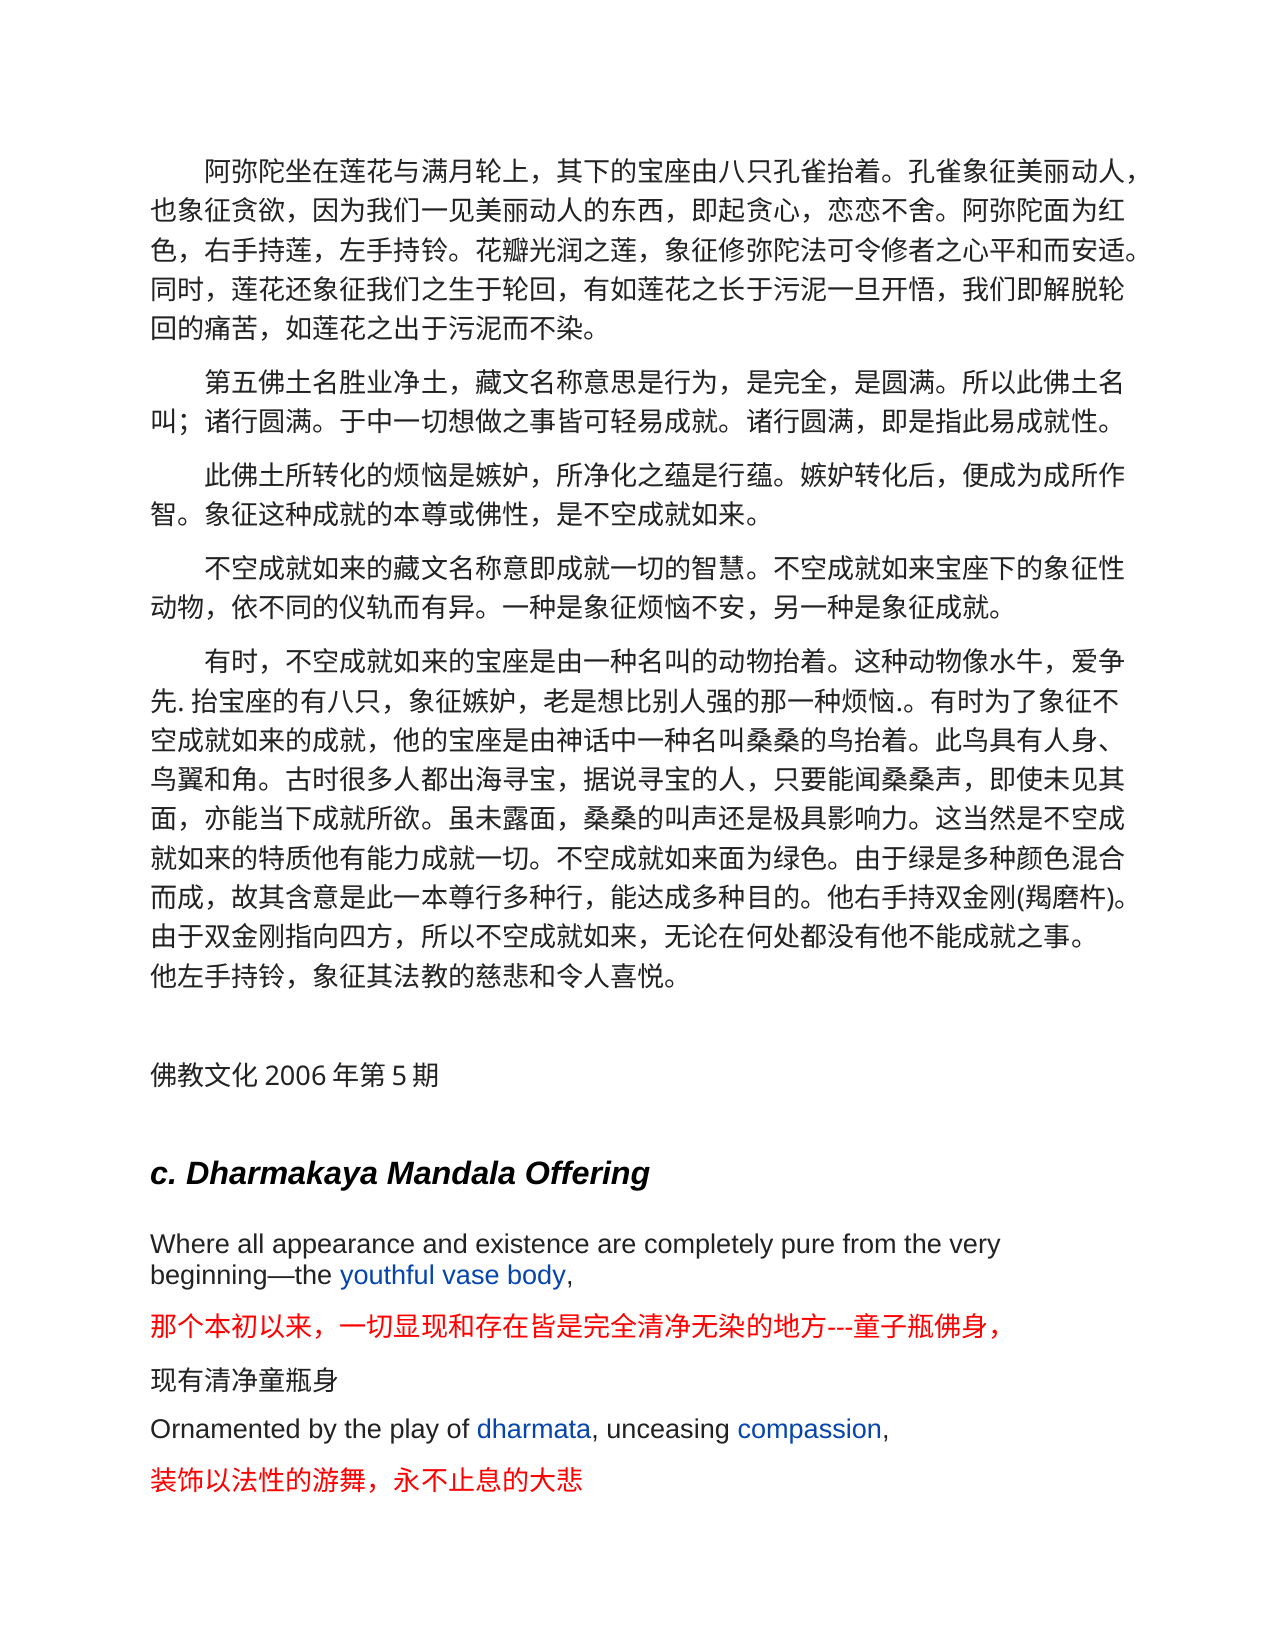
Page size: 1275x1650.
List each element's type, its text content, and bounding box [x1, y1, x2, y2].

text 有时，不空成就如来的宝座是由一种名叫的动物抬着。这种动物像水牛，爱争先. 抬宝座的有八只，象征嫉妒，老是想比别人强的那一种烦恼.。有时为了象征不空成就如来的成就，他的宝座是由神话中一种名叫桑桑的鸟抬着。此鸟具有人身、鸟翼和角。古时很多人都出海寻宝，据说寻宝的人，只要能闻桑桑声，即使未见其面，亦能当下成就所欲。虽未露面，桑桑的叫声还是极具影响力。这当然是不空成就如来的特质他有能力成就一切。不空成就如来面为绿色。由于绿是多种颜色混合而成，故其含意是此一本尊行多种行，能达成多种目的。他右手持双金刚(羯磨杵)。由于双金刚指向四方，所以不空成就如来，无论在何处都没有他不能成就之事。 他左手持铃，象征其法教的慈悲和令人喜悦。 [150, 640, 1125, 994]
text 不空成就如来的藏文名称意即成就一切的智慧。不空成就如来宝座下的象征性动物，依不同的仪轨而有异。一种是象征烦恼不安，另一种是象征成就。 [150, 547, 1125, 626]
text 佛教文化 2006年第5期 [150, 1054, 1125, 1094]
text 第五佛土名胜业净土，藏文名称意思是行为，是完全，是圆满。所以此佛土名叫；诸行圆满。于中一切想做之事皆可轻易成就。诸行圆满，即是指此易成就性。 [150, 361, 1125, 439]
text 现有清净童瓶身 [150, 1359, 1125, 1398]
text 此佛土所转化的烦恼是嫉妒，所净化之蕴是行蕴。嫉妒转化后，便成为成所作智。象征这种成就的本尊或佛性，是不空成就如来。 [150, 454, 1125, 533]
text 那个本初以来，一切显现和存在皆是完全清净无染的地方---童子瓶佛身， [150, 1305, 1125, 1344]
text Where all appearance and existence are completely pure from the very beginning—the youthful vase body, [150, 1228, 1125, 1291]
text Ornamented by the play of dharmata, unceasing compassion, [150, 1413, 1125, 1444]
text 装饰以法性的游舞，永不止息的大悲 [150, 1459, 1125, 1498]
text 阿弥陀坐在莲花与满月轮上，其下的宝座由八只孔雀抬着。孔雀象征美丽动人，也象征贪欲，因为我们一见美丽动人的东西，即起贪心，恋恋不舍。阿弥陀面为红色，右手持莲，左手持铃。花瓣光润之莲，象征修弥陀法可令修者之心平和而安适。同时，莲花还象征我们之生于轮回，有如莲花之长于污泥一旦开悟，我们即解脱轮回的痛苦，如莲花之出于污泥而不染。 [150, 150, 1125, 346]
subtitle c. Dharmakaya Mandala Offering [150, 1142, 1125, 1191]
